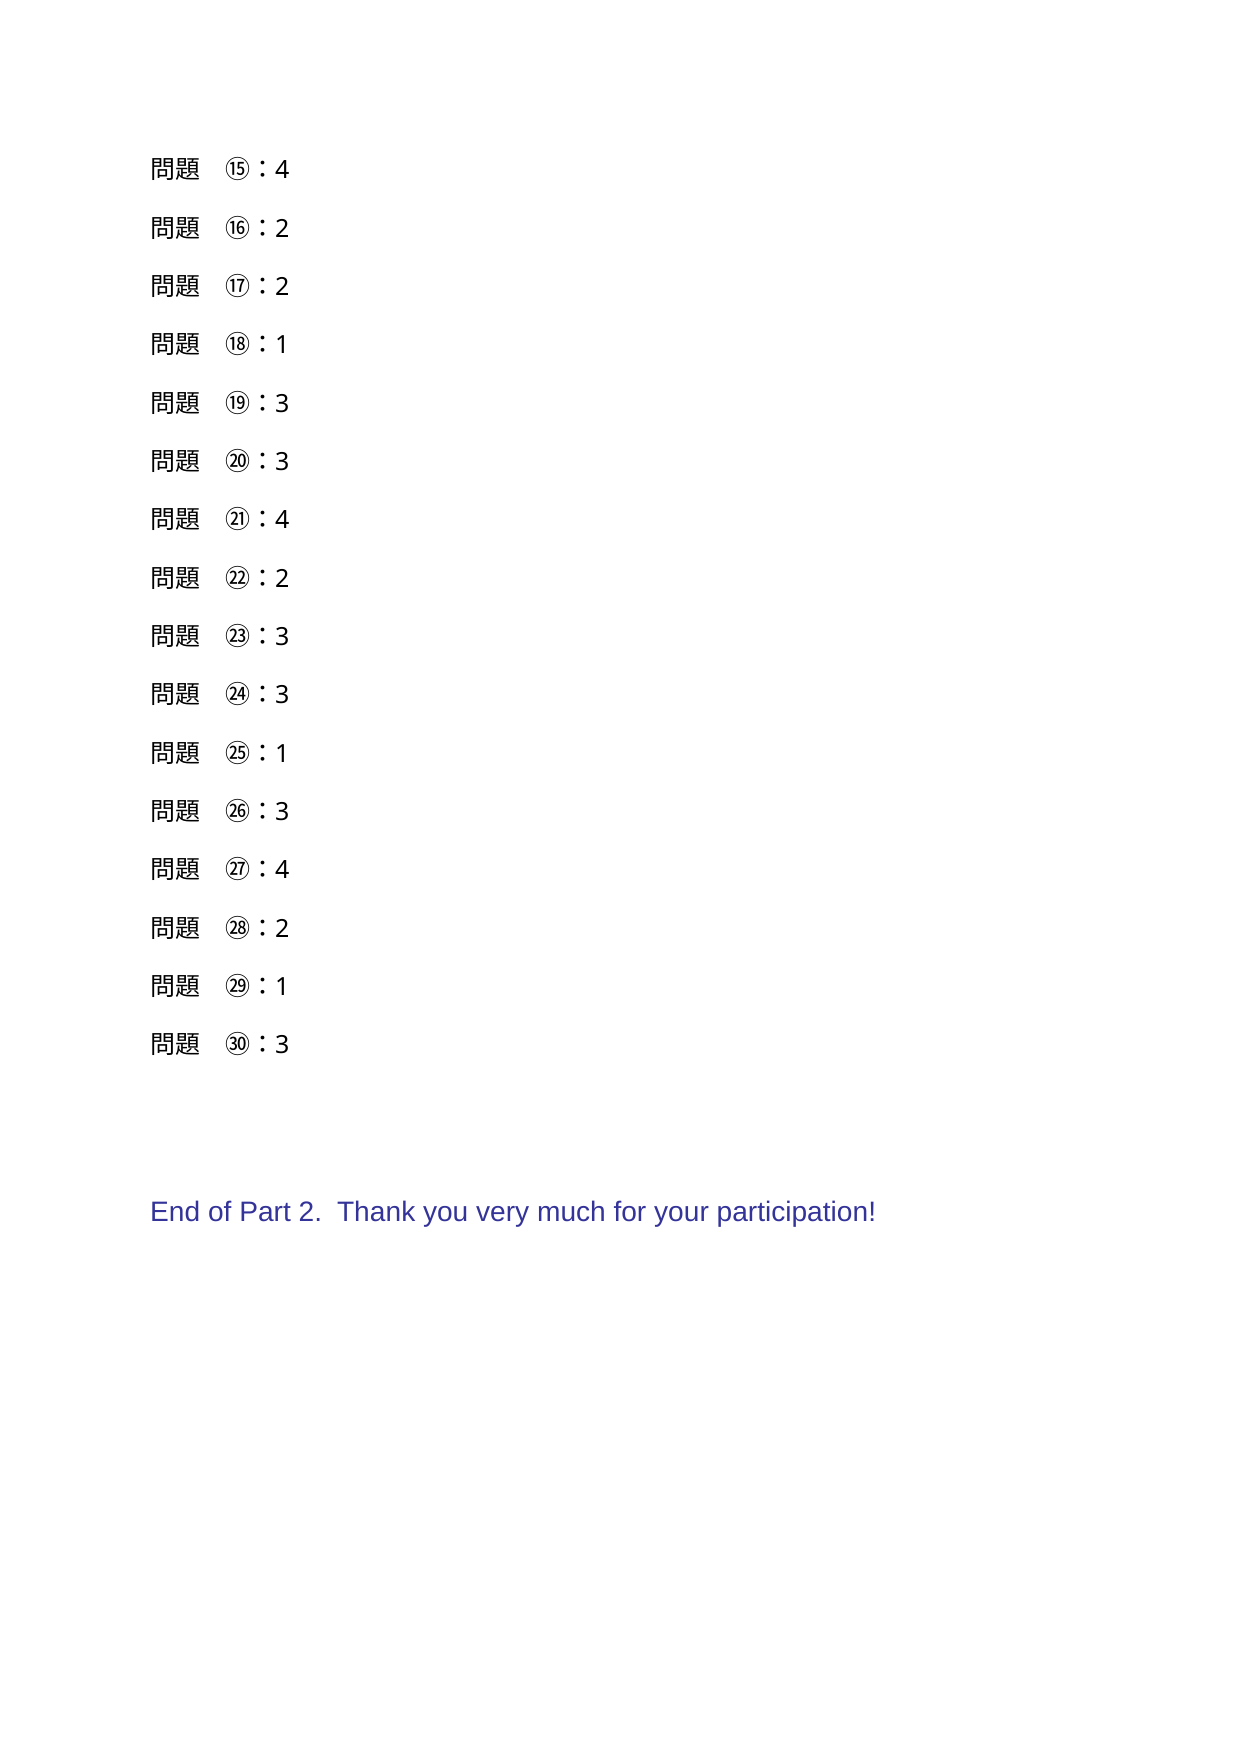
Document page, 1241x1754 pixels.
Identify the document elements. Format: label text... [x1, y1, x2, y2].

text 問題 ⑱：1 [150, 325, 1090, 361]
text 問題 ㉖：3 [150, 792, 1090, 828]
text 問題 ㉘：2 [150, 908, 1090, 944]
text 問題 ⑲：3 [150, 383, 1090, 419]
text 問題 ⑰：2 [150, 267, 1090, 303]
text 問題 ⑯：2 [150, 208, 1090, 244]
text 問題 ㉙：1 [150, 967, 1090, 1003]
text 問題 ㉕：1 [150, 733, 1090, 769]
text End of Part 2. Thank you very much for your participation! [150, 1195, 1090, 1227]
text 問題 ㉚：3 [150, 1025, 1090, 1061]
text 問題 ⑮：4 [150, 150, 1090, 186]
text 問題 ⑳：3 [150, 442, 1090, 478]
text 問題 ㉔：3 [150, 675, 1090, 711]
text 問題 ㉒：2 [150, 558, 1090, 594]
text 問題 ㉗：4 [150, 850, 1090, 886]
text 問題 ㉑：4 [150, 500, 1090, 536]
text 問題 ㉓：3 [150, 617, 1090, 653]
